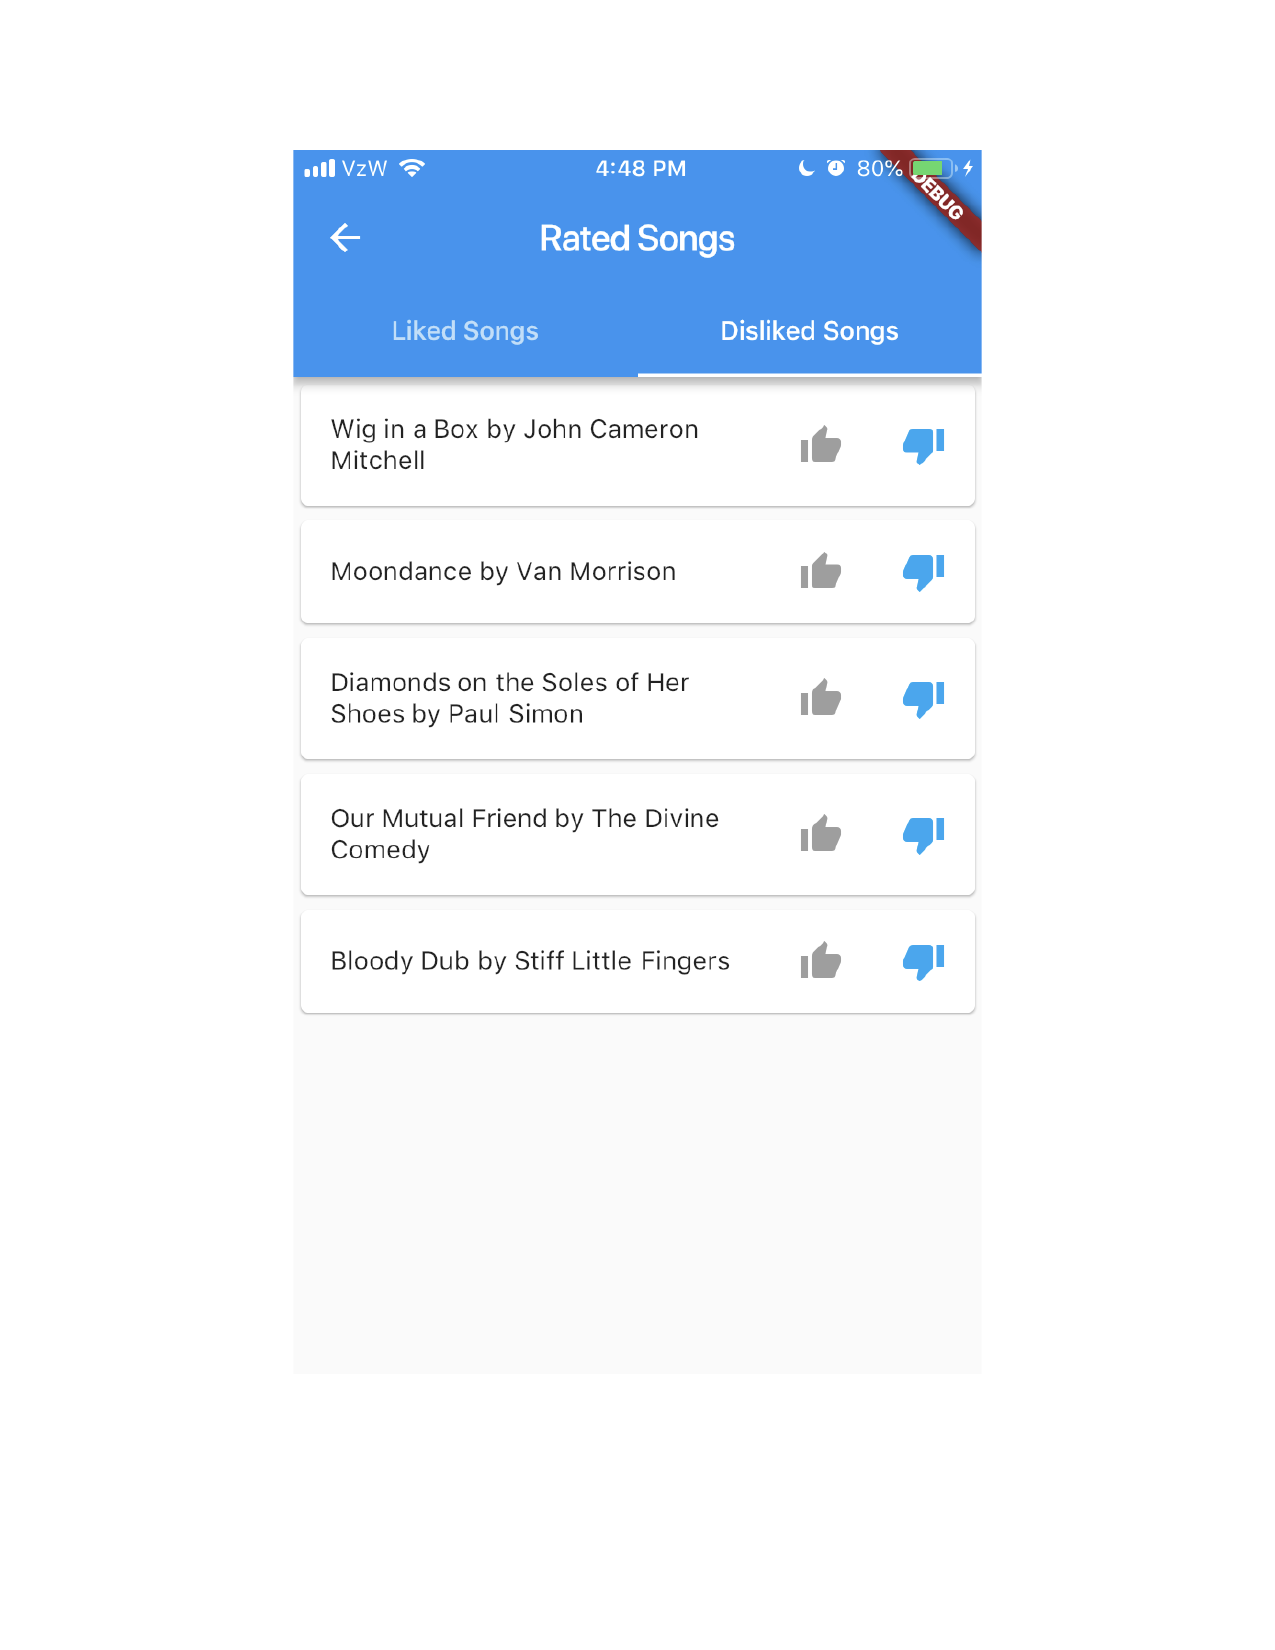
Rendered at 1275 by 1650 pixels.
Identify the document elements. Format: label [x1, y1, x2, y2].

picture [293, 150, 982, 1374]
